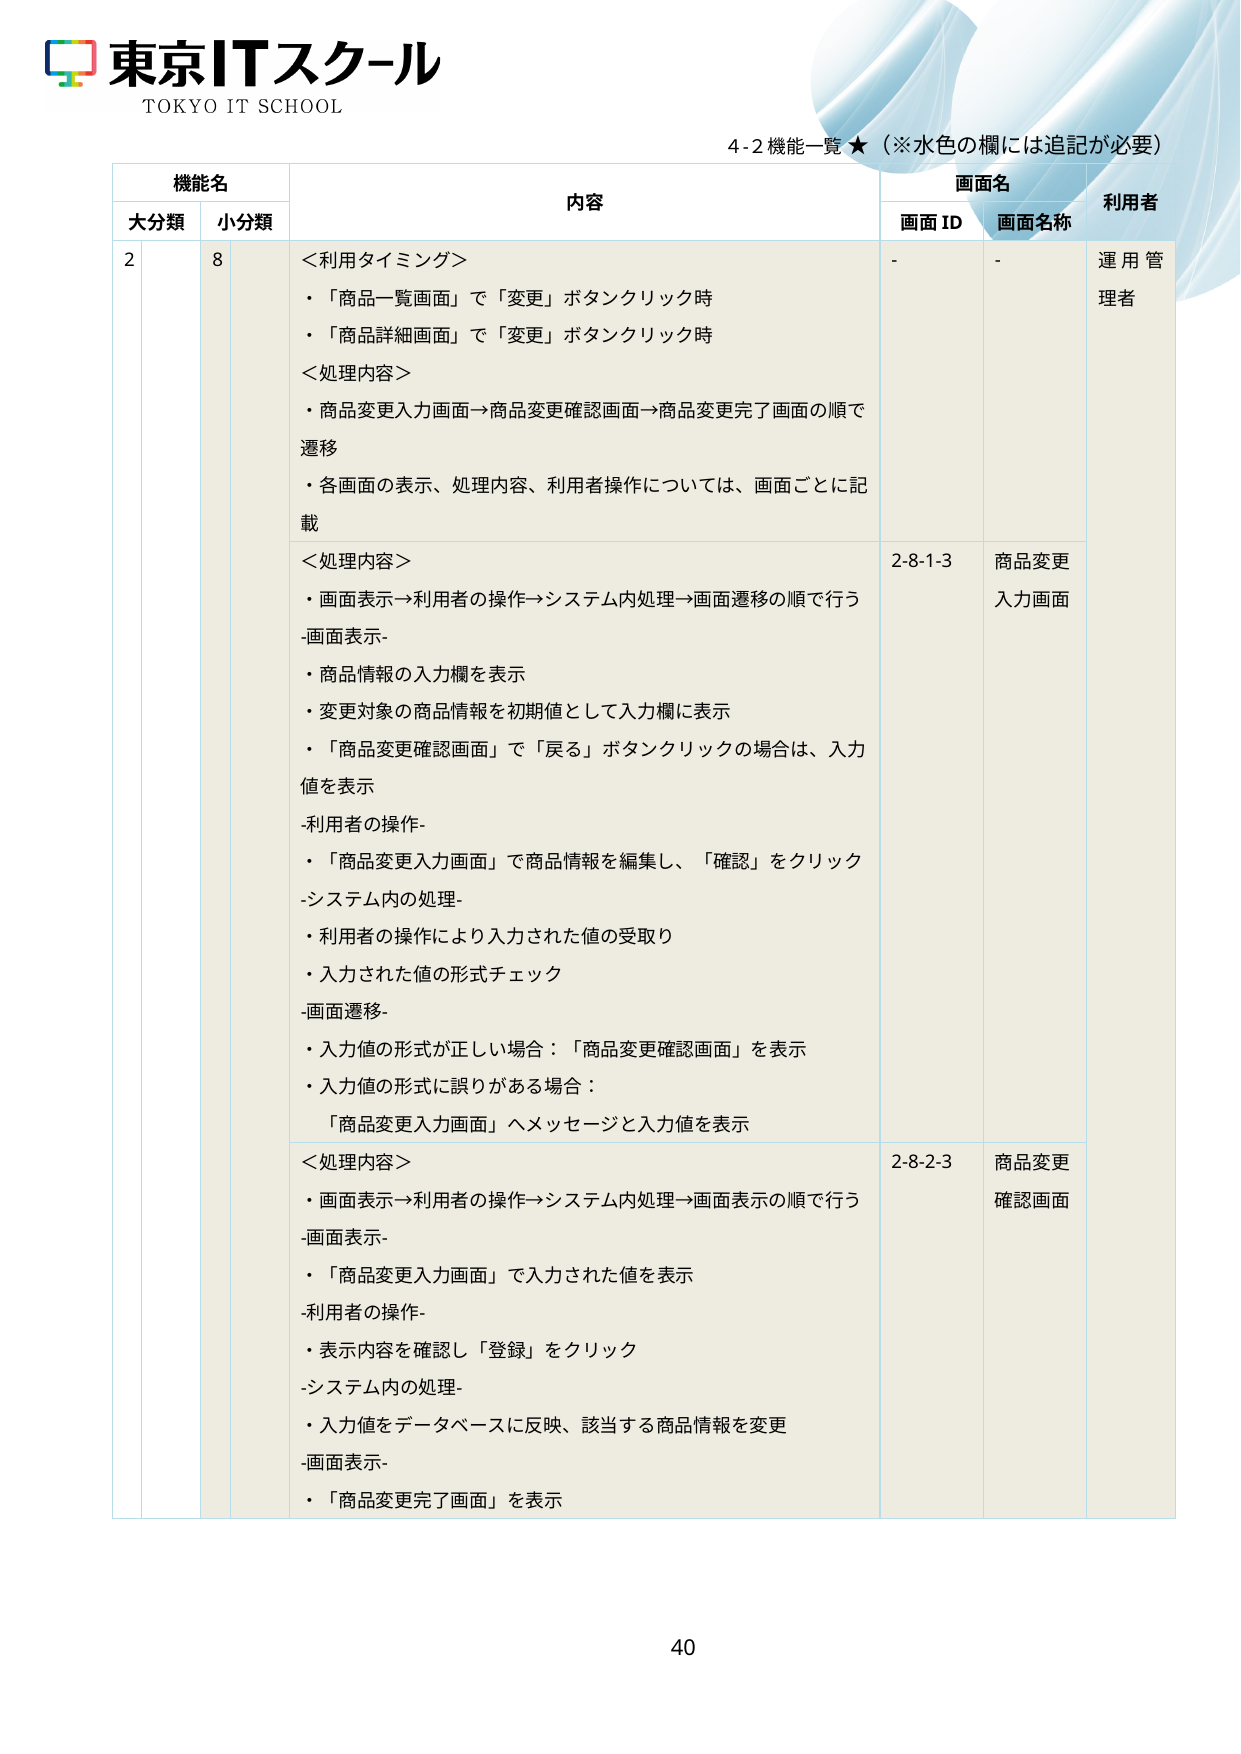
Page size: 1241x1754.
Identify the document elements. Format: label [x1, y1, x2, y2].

picture [810, 0, 1241, 307]
picture [951, 202, 983, 240]
picture [881, 164, 1086, 201]
picture [810, 164, 879, 174]
picture [45, 40, 441, 113]
picture [984, 202, 1086, 240]
picture [1087, 164, 1175, 240]
picture [954, 218, 959, 227]
